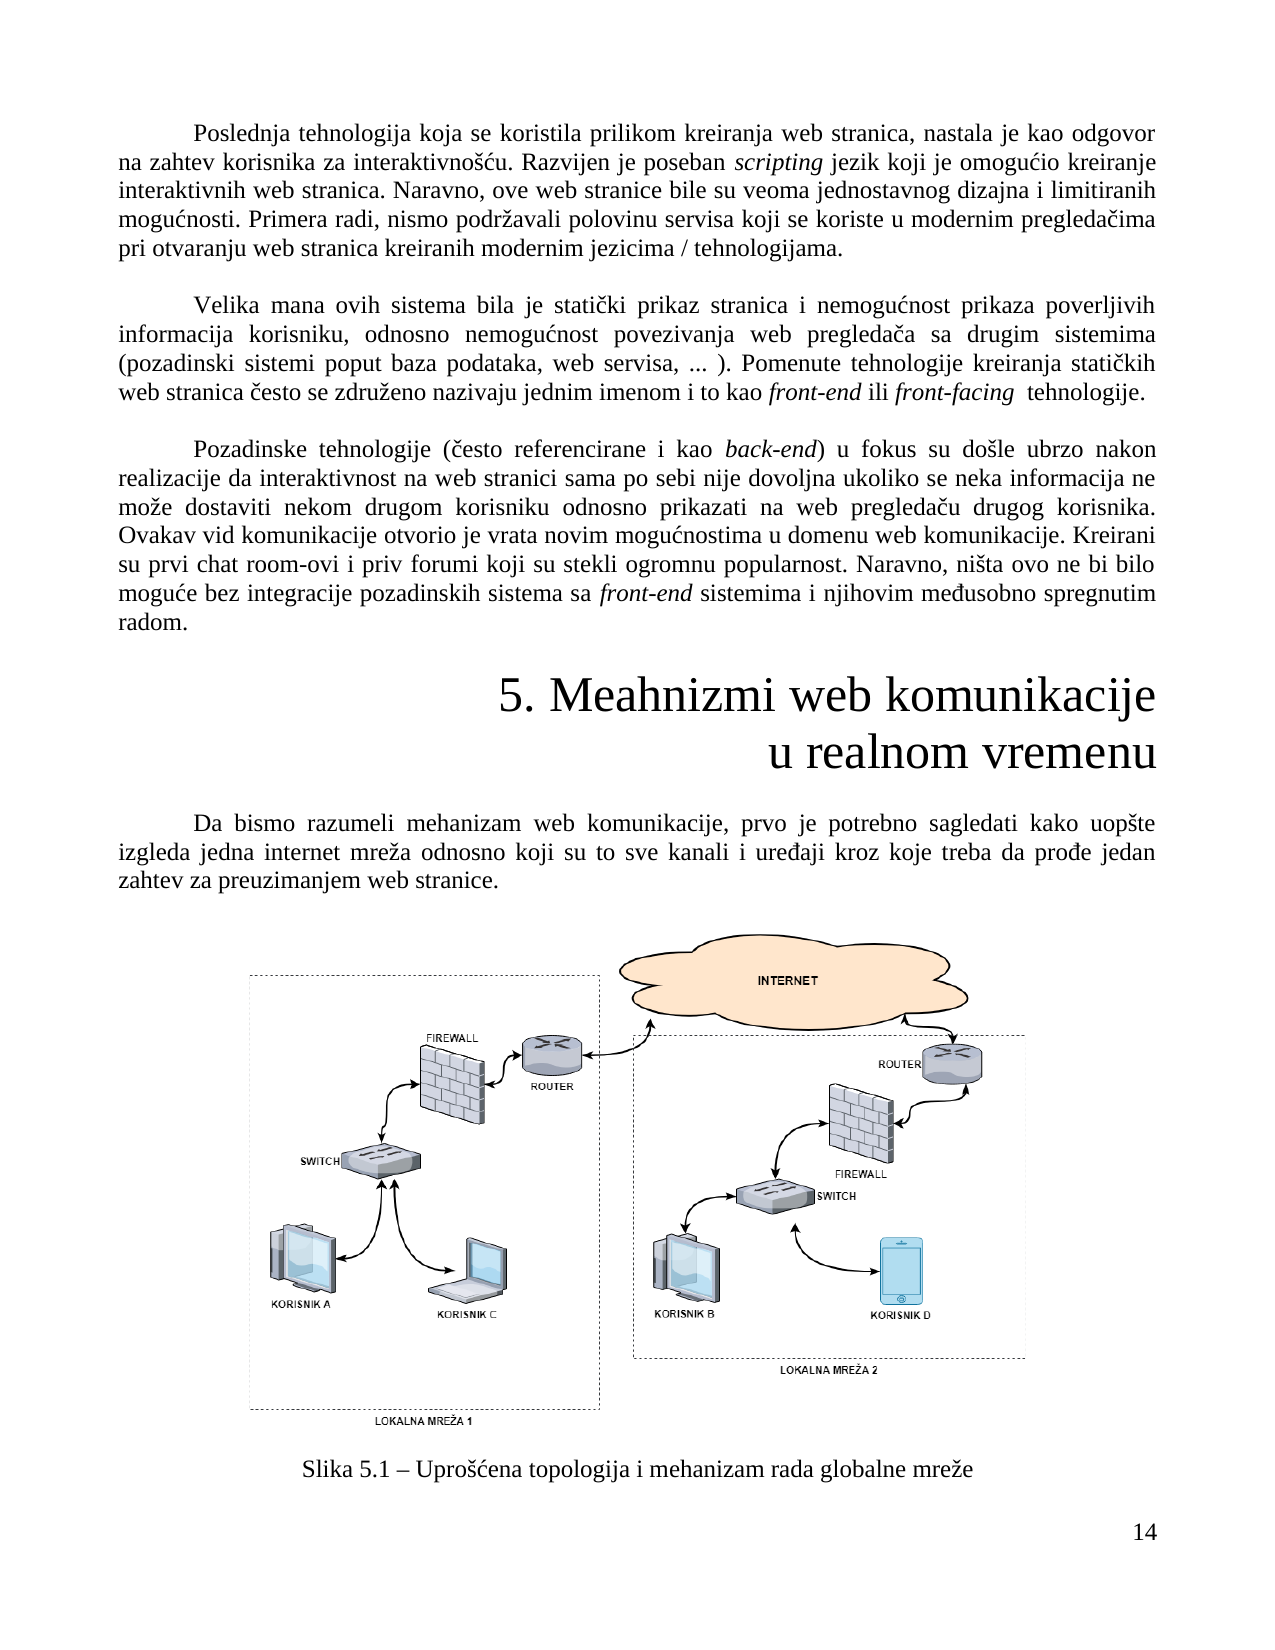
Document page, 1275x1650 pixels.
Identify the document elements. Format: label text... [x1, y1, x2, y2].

text Velika mana ovih sistema bila je statički prikaz stranica i nemogućnost prikaza poverljivih informacija korisniku, odnosno nemogućnost povezivanja web pregledača sa drugim sistemima (pozadinski sistemi poput baza podataka, web servisa, ... ). Pomenute tehnologije kreiranja statičkih web stranica često se združeno nazivaju jednim imenom i to kao front-end ili front-facing tehnologije. [118, 291, 1157, 406]
text Da bismo razumeli mehanizam web komunikacije, prvo je potrebno sagledati kako uopšte izgleda jedna internet mreža odnosno koji su to sve kanali i uređaji kroz koje treba da prođe jedan zahtev za preuzimanjem web stranice. [118, 808, 1157, 894]
picture [249, 923, 1026, 1426]
text Slika 5.1 – Uprošćena topologija i mehanizam rada globalne mreže [118, 1454, 1157, 1483]
text Pozadinske tehnologije (često referencirane i kao back-end) u fokus su došle ubrzo nakon realizacije da interaktivnost na web stranici sama po sebi nije dovoljna ukoliko se neka informacija ne može dostaviti nekom drugom korisniku odnosno prikazati na web pregledaču drugog korisnika. Ovakav vid komunikacije otvorio je vrata novim mogućnostima u domenu web komunikacije. Kreirani su prvi chat room-ovi i priv forumi koji su stekli ogromnu popularnost. Naravno, ništa ovo ne bi bilo moguće bez integracije pozadinskih sistema sa front-end sistemima i njihovim međusobno spregnutim radom. [118, 434, 1157, 636]
list Meahnizmi web komunikacije u realnom vremenu [489, 664, 1157, 779]
text Poslednja tehnologija koja se koristila prilikom kreiranja web stranica, nastala je kao odgovor na zahtev korisnika za interaktivnošću. Razvijen je poseban scripting jezik koji je omogućio kreiranje interaktivnih web stranica. Naravno, ove web stranice bile su veoma jednostavnog dizajna i limitiranih mogućnosti. Primera radi, nismo podržavali polovinu servisa koji se koriste u modernim pregledačima pri otvaranju web stranica kreiranih modernim jezicima / tehnologijama. [118, 118, 1157, 262]
